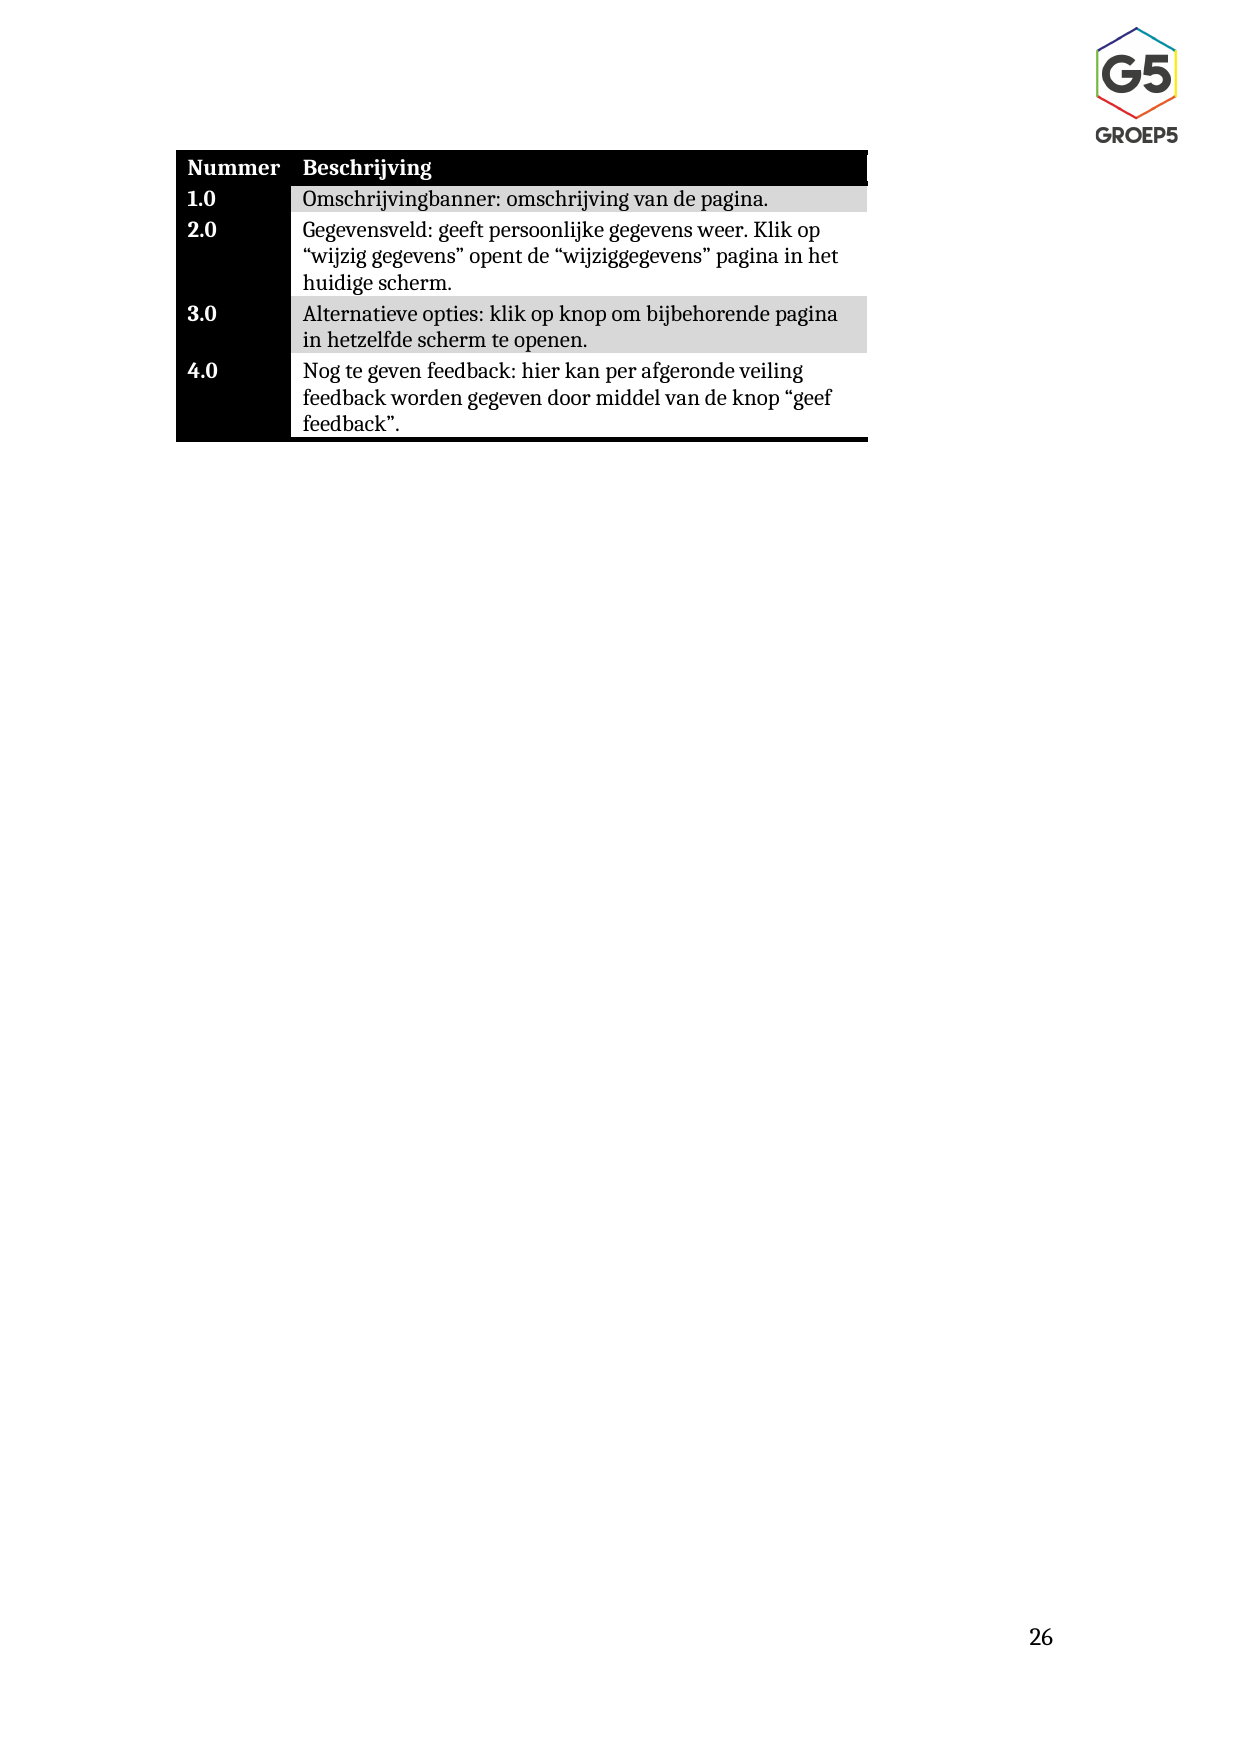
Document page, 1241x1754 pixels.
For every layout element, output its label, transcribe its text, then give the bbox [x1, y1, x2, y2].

picture [1095, 27, 1178, 143]
table_cell 3.0 [176, 301, 291, 353]
table_cell 2.0 [176, 217, 291, 296]
table_cell Nog te geven feedback: hier kan per afgeronde veiling feedback worden gegeven door middel van de knop “geef feedback”. [291, 353, 867, 437]
table_cell 4.0 [176, 358, 291, 437]
table_cell Gegevensveld: geeft persoonlijke gegevens weer. Klik op “wijzig gegevens” opent de “wijziggegevens” pagina in het huidige scherm. [291, 212, 867, 296]
table_cell Alternatieve opties: klik op knop om bijbehorende pagina in hetzelfde scherm te openen. [291, 296, 867, 353]
table_cell 1.0 [176, 186, 291, 212]
table_header Beschrijving [291, 155, 867, 181]
table_cell Omschrijvingbanner: omschrijving van de pagina. [291, 186, 867, 212]
table_header Nummer [176, 155, 291, 181]
